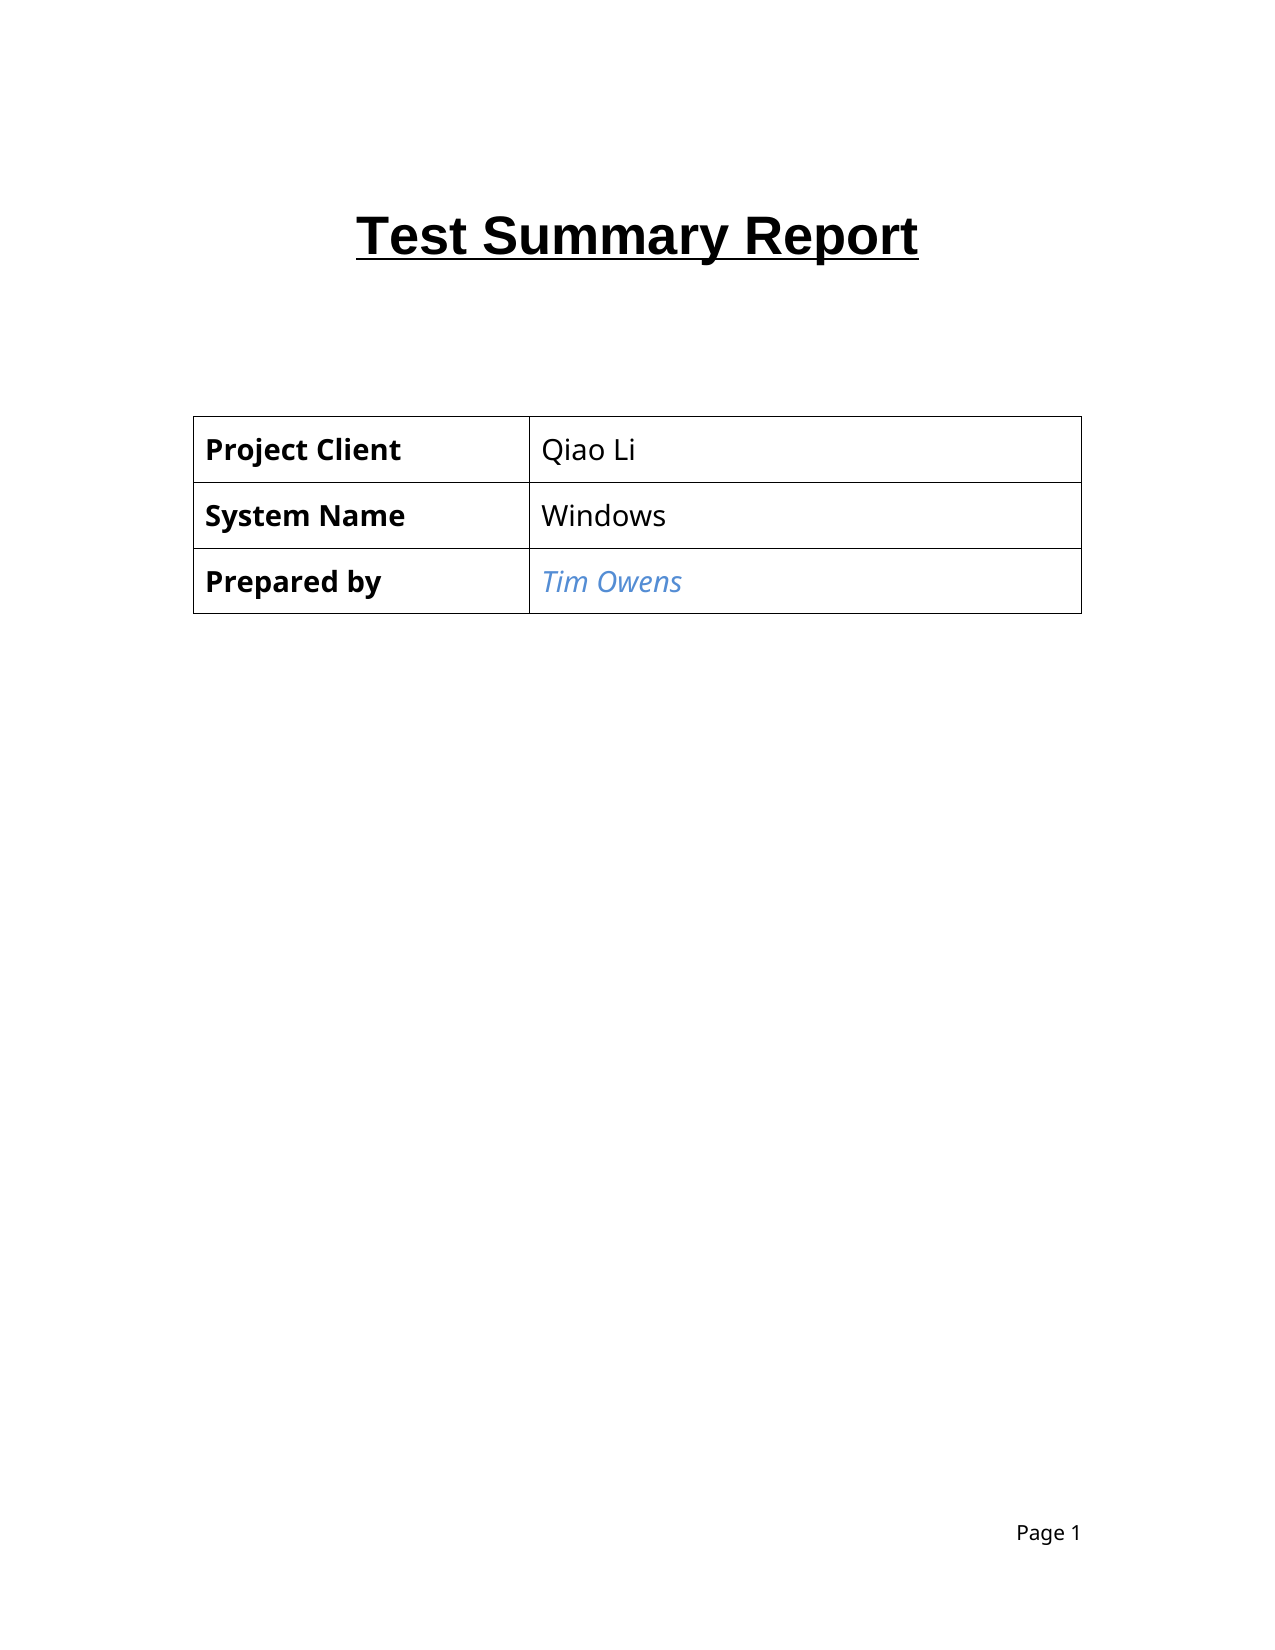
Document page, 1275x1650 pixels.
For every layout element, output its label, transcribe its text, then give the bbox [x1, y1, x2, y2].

table_header Qiao Li [530, 417, 1081, 482]
subtitle Test Summary Report [187, 204, 1087, 266]
table_cell Tim Owens [530, 549, 1081, 613]
table_cell Prepared by [194, 549, 529, 613]
table_cell System Name [194, 483, 529, 547]
table_header Project Client [194, 417, 529, 482]
table_cell Windows [530, 483, 1081, 547]
